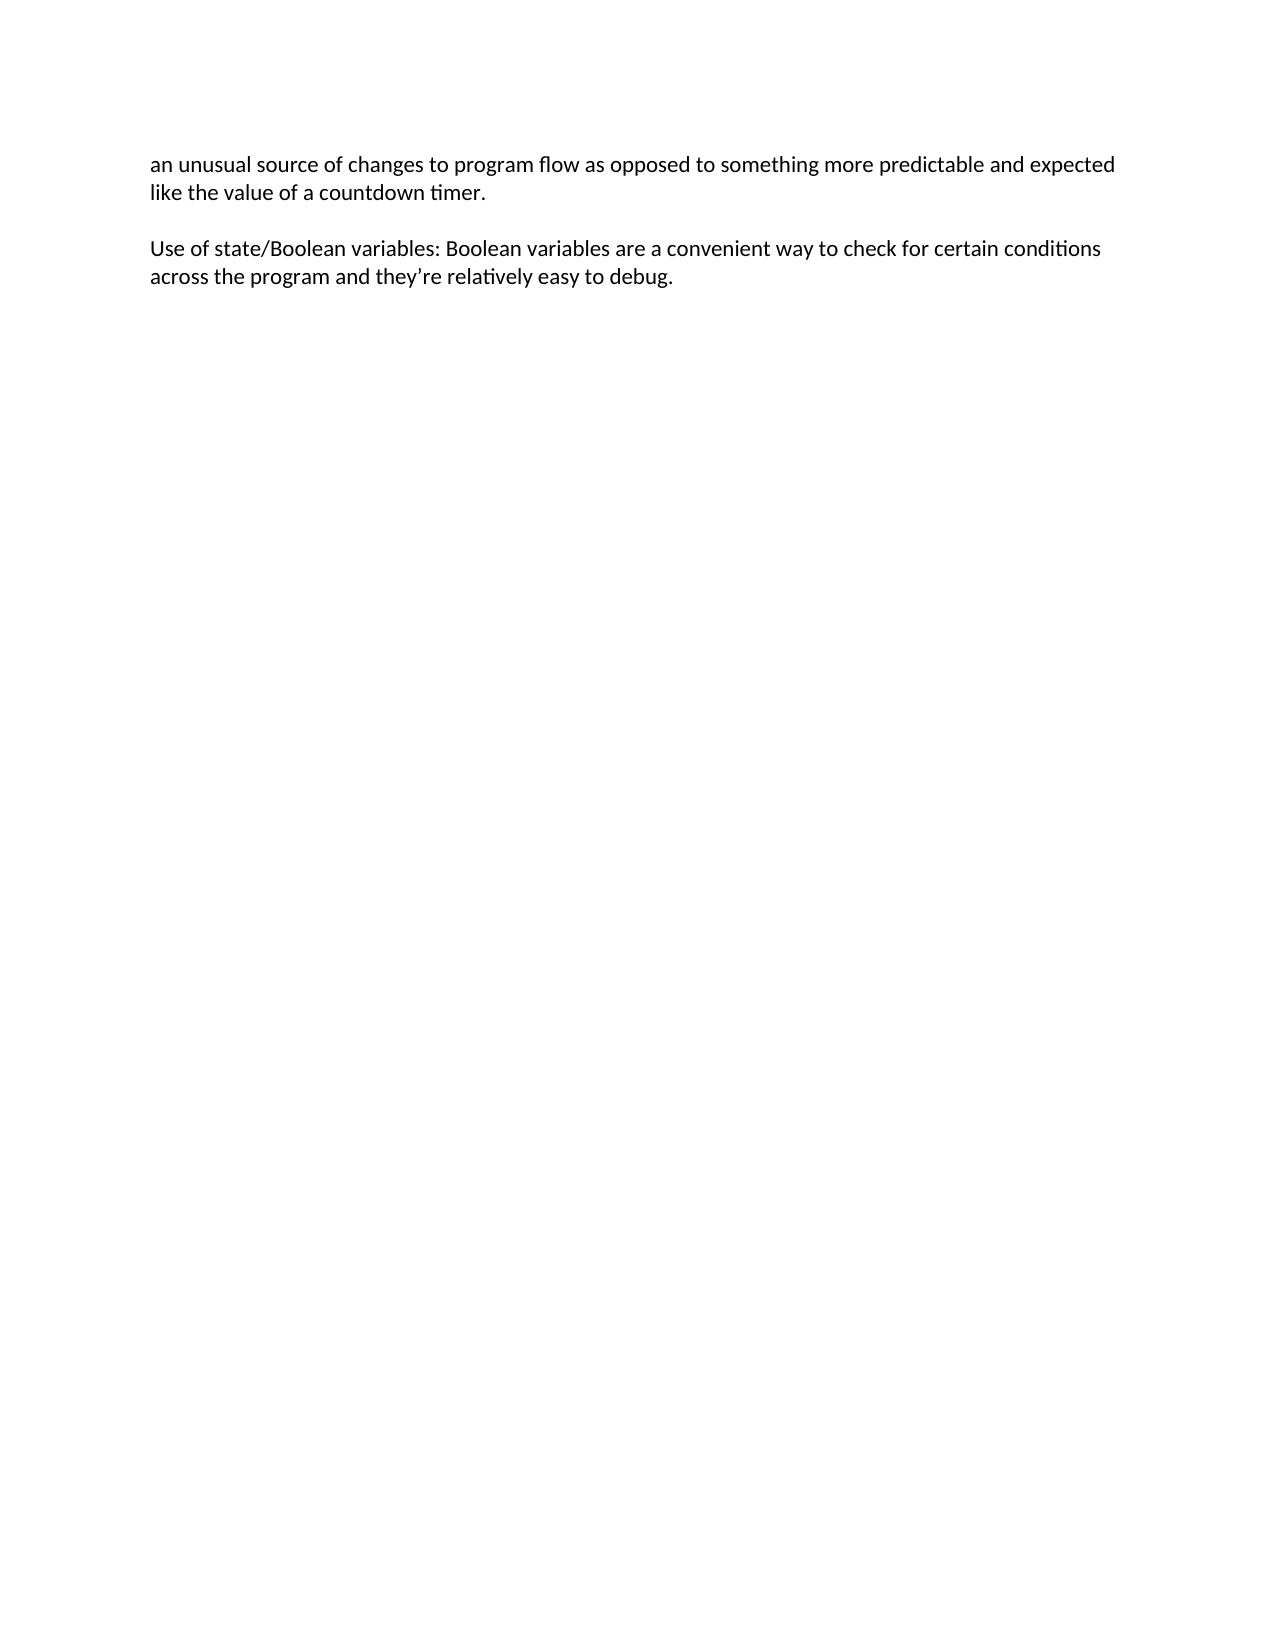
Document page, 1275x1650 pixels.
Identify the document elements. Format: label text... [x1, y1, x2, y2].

text Use of state/Boolean variables: Boolean variables are a convenient way to check for certain conditions across the program and they’re relatively easy to debug. [150, 234, 1125, 290]
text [150, 150, 1125, 206]
